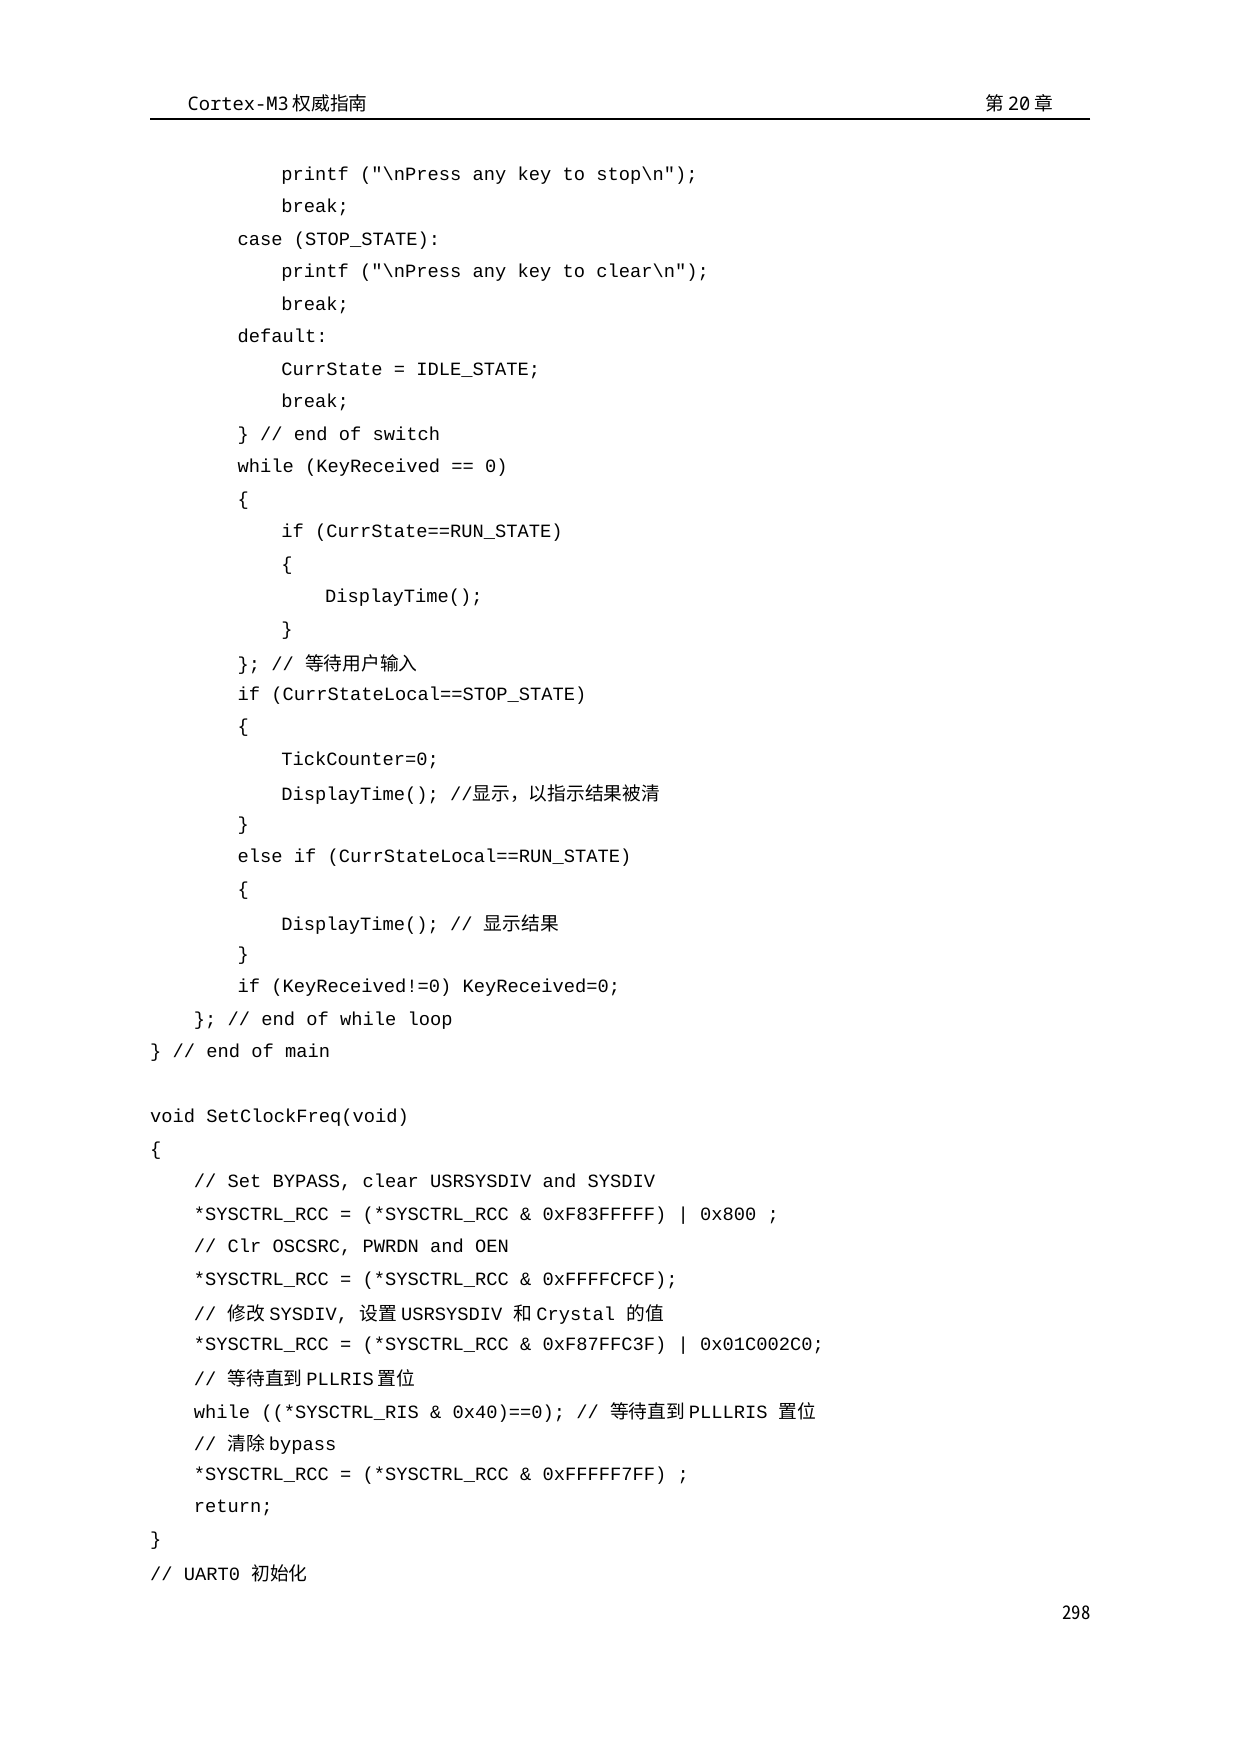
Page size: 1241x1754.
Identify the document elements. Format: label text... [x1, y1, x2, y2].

text // Clr OSCSRC, PWRDN and OEN [150, 1231, 1090, 1264]
text void SetClockFreq(void) [150, 1101, 1090, 1134]
text break; [150, 386, 1090, 419]
text } // end of main [150, 1036, 1090, 1069]
text while (KeyReceived == 0) [150, 451, 1090, 484]
text } [150, 614, 1090, 646]
text // Set BYPASS, clear USRSYSDIV and SYSDIV [150, 1166, 1090, 1199]
text printf ("\nPress any key to stop\n"); [150, 159, 1090, 191]
text // 清除bypass [150, 1426, 1090, 1459]
text if (CurrStateLocal==STOP_STATE) [150, 679, 1090, 711]
text *SYSCTRL_RCC = (*SYSCTRL_RCC & 0xF83FFFFF) | 0x800 ; [150, 1199, 1090, 1231]
text if (KeyReceived!=0) KeyReceived=0; [150, 971, 1090, 1004]
text TickCounter=0; [150, 744, 1090, 776]
text DisplayTime(); //显示，以指示结果被清 [150, 776, 1090, 809]
text }; // end of while loop [150, 1004, 1090, 1036]
text return; [150, 1491, 1090, 1524]
text { [150, 874, 1090, 906]
text } [150, 809, 1090, 841]
text // 等待直到PLLRIS置位 [150, 1361, 1090, 1394]
text { [150, 484, 1090, 516]
text else if (CurrStateLocal==RUN_STATE) [150, 841, 1090, 874]
text { [150, 711, 1090, 744]
text if (CurrState==RUN_STATE) [150, 516, 1090, 549]
text { [150, 1134, 1090, 1166]
text DisplayTime(); [150, 581, 1090, 614]
text } // end of switch [150, 419, 1090, 451]
text } [150, 1524, 1090, 1556]
text *SYSCTRL_RCC = (*SYSCTRL_RCC & 0xFFFFF7FF) ; [150, 1459, 1090, 1491]
text // 修改 SYSDIV, 设置 USRSYSDIV 和 Crystal 的值 [150, 1296, 1090, 1329]
text case (STOP_STATE): [150, 224, 1090, 256]
text }; // 等待用户输入 [150, 646, 1090, 679]
text while ((*SYSCTRL_RIS & 0x40)==0); // 等待直到PLLLRIS 置位 [150, 1394, 1090, 1426]
text break; [150, 191, 1090, 224]
text default: [150, 321, 1090, 354]
text CurrState = IDLE_STATE; [150, 354, 1090, 386]
text printf ("\nPress any key to clear\n"); [150, 256, 1090, 289]
text // UART0 初始化 [150, 1556, 1090, 1589]
text } [150, 939, 1090, 971]
text break; [150, 289, 1090, 321]
text DisplayTime(); // 显示结果 [150, 906, 1090, 939]
text *SYSCTRL_RCC = (*SYSCTRL_RCC & 0xFFFFCFCF); [150, 1264, 1090, 1296]
text *SYSCTRL_RCC = (*SYSCTRL_RCC & 0xF87FFC3F) | 0x01C002C0; [150, 1329, 1090, 1361]
text { [150, 549, 1090, 581]
